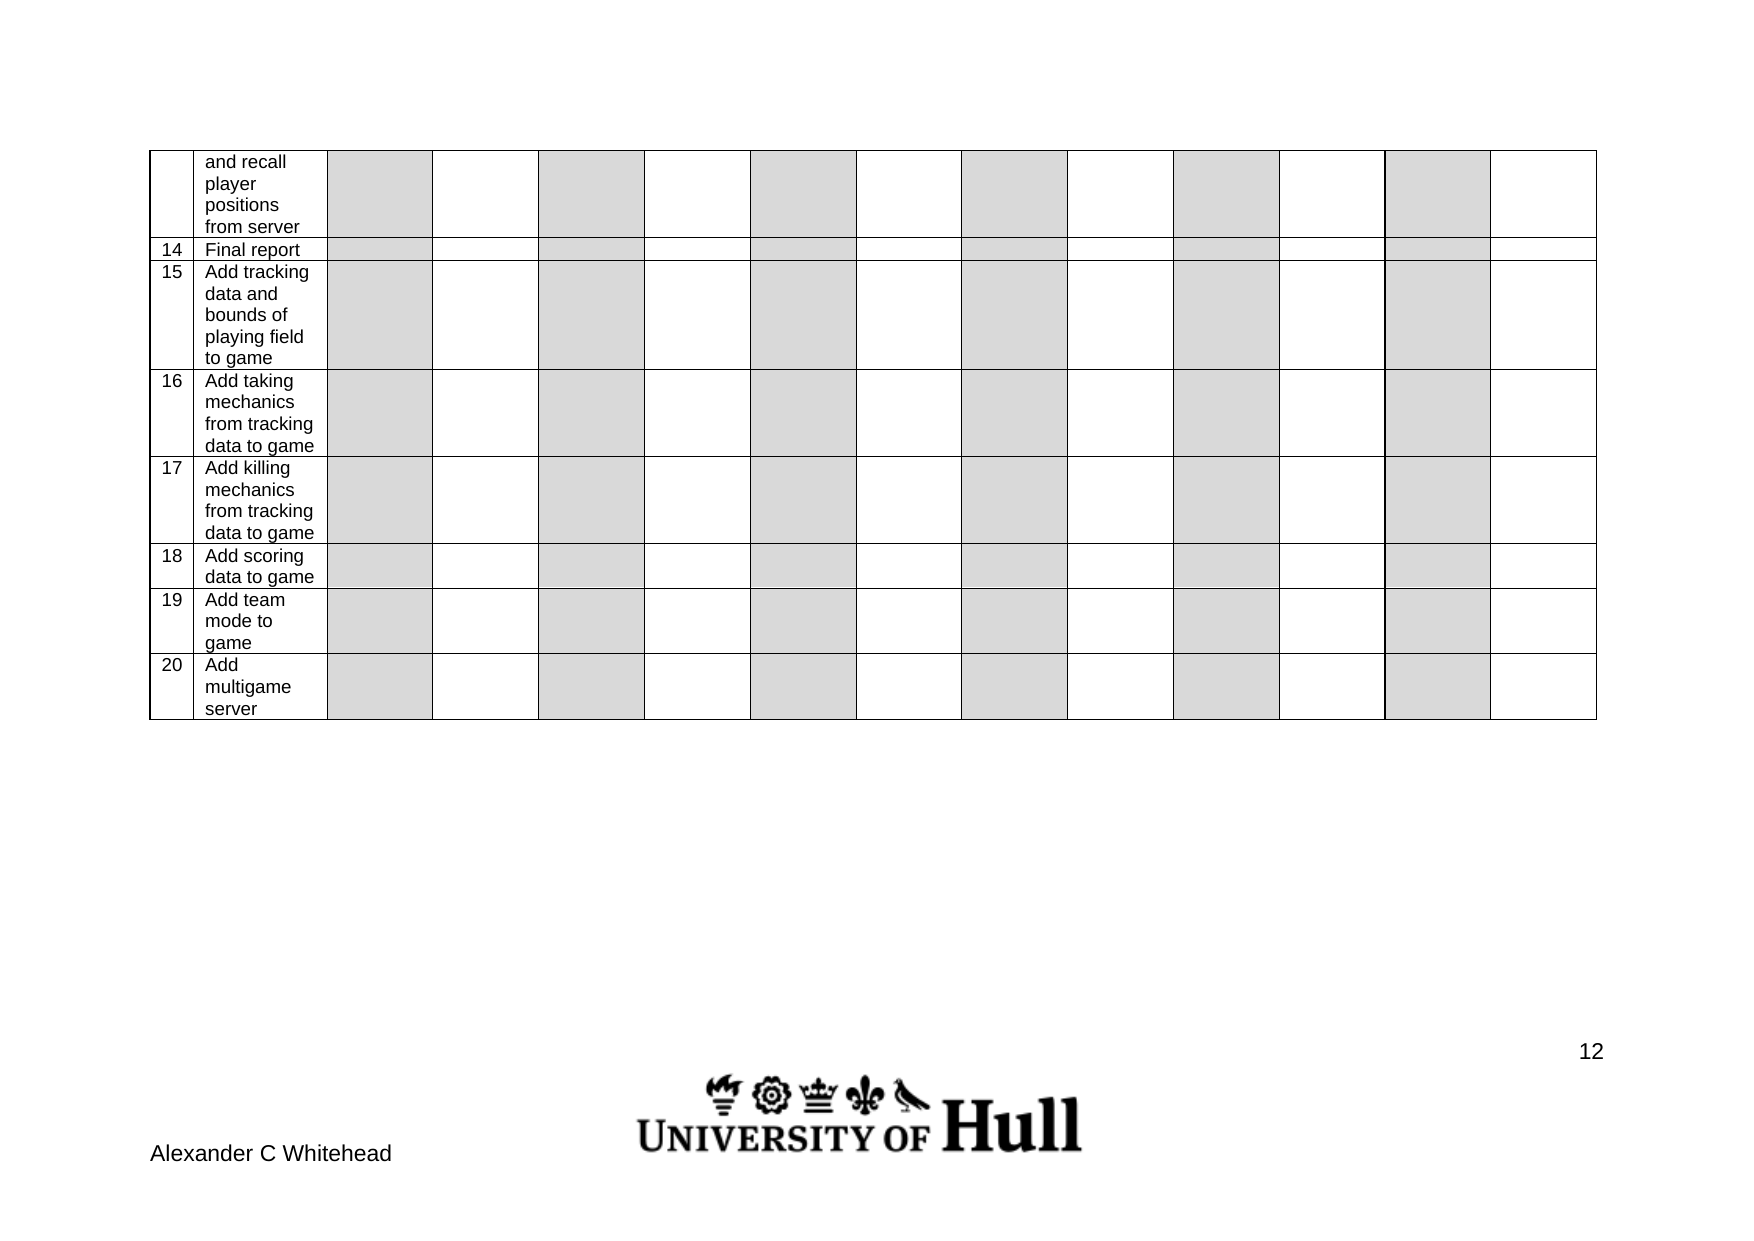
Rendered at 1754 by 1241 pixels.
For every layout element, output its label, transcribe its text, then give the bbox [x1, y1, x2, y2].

table_cell [539, 238, 644, 260]
table_cell [645, 370, 750, 456]
table_cell [1386, 589, 1490, 653]
table_cell [328, 238, 432, 260]
table_cell [433, 370, 538, 456]
table_cell [857, 238, 961, 260]
table_cell [857, 457, 961, 543]
table_cell [539, 589, 644, 653]
table_cell 20 [151, 654, 193, 719]
table_cell Add killing mechanics from tracking data to game [194, 457, 327, 543]
table_cell [1491, 589, 1596, 653]
table_cell [962, 654, 1067, 719]
table_cell [962, 370, 1067, 456]
table_cell [328, 457, 432, 543]
table_cell [1386, 654, 1490, 719]
table_cell [539, 370, 644, 456]
table_cell [1386, 370, 1490, 456]
table_cell [1068, 238, 1173, 260]
table_cell [433, 151, 538, 237]
table_cell [645, 654, 750, 719]
table_cell [433, 261, 538, 369]
table_cell Add tracking data and bounds of playing field to game [194, 261, 327, 369]
table_cell [1174, 589, 1279, 653]
table_cell [1386, 457, 1490, 543]
table_cell [751, 370, 856, 456]
table_cell [433, 238, 538, 260]
table_cell [328, 151, 432, 237]
table_cell Add client calls to store and recall player positions from server [194, 151, 327, 237]
table_cell [962, 261, 1067, 369]
table_cell [1386, 151, 1490, 237]
table_cell [857, 370, 961, 456]
table_cell [857, 261, 961, 369]
table_cell [1068, 544, 1173, 587]
table_cell [1068, 370, 1173, 456]
table_cell [1174, 457, 1279, 543]
table_cell [1280, 457, 1384, 543]
table_cell [962, 589, 1067, 653]
table_cell [962, 457, 1067, 543]
table_cell [1491, 261, 1596, 369]
table_cell [328, 544, 432, 587]
table_cell [433, 544, 538, 587]
table_cell [1491, 654, 1596, 719]
table_cell [1386, 261, 1490, 369]
table_cell [1174, 261, 1279, 369]
table_cell [645, 151, 750, 237]
table_cell [645, 238, 750, 260]
table_cell [1280, 544, 1384, 587]
table_cell [539, 544, 644, 587]
table_cell [1068, 457, 1173, 543]
table_cell 18 [151, 544, 193, 587]
table_cell [1386, 544, 1490, 587]
table_cell [1068, 151, 1173, 237]
table_cell [1280, 151, 1384, 237]
table_cell [433, 654, 538, 719]
table_cell [1068, 654, 1173, 719]
table_cell [433, 589, 538, 653]
picture [630, 1064, 1091, 1162]
table_cell [1491, 238, 1596, 260]
table_cell [1280, 238, 1384, 260]
table_cell 16 [151, 370, 193, 456]
table_cell [962, 544, 1067, 587]
table_cell Add multigame server [194, 654, 327, 719]
table_cell [1068, 261, 1173, 369]
table_cell [1174, 654, 1279, 719]
table_cell [751, 238, 856, 260]
table_cell [751, 457, 856, 543]
table_cell [751, 151, 856, 237]
table_cell Add scoring data to game [194, 544, 327, 587]
table_cell [1068, 589, 1173, 653]
table_cell [1491, 370, 1596, 456]
table_cell [962, 151, 1067, 237]
table_cell [751, 589, 856, 653]
table_cell [645, 589, 750, 653]
table_cell 19 [151, 589, 193, 653]
table_cell [857, 589, 961, 653]
table_cell 17 [151, 457, 193, 543]
table_cell [539, 457, 644, 543]
table_cell [1280, 370, 1384, 456]
table_cell [1280, 261, 1384, 369]
table_cell Add taking mechanics from tracking data to game [194, 370, 327, 456]
table_cell [1174, 151, 1279, 237]
table_cell [962, 238, 1067, 260]
table_cell 15 [151, 261, 193, 369]
table_cell [1174, 238, 1279, 260]
table_cell [328, 654, 432, 719]
table_cell [1491, 151, 1596, 237]
table_cell 14 [151, 238, 193, 260]
table_cell Add team mode to game [194, 589, 327, 653]
table_cell [751, 654, 856, 719]
table_cell [539, 261, 644, 369]
table_cell [1386, 238, 1490, 260]
table_cell [539, 151, 644, 237]
table_cell Final report [194, 238, 327, 260]
table_cell [857, 544, 961, 587]
table_cell [751, 261, 856, 369]
table_cell [1491, 544, 1596, 587]
table_cell [539, 654, 644, 719]
table_cell [1491, 457, 1596, 543]
table_cell [328, 589, 432, 653]
table_cell [857, 654, 961, 719]
table_cell [1174, 370, 1279, 456]
table_cell [857, 151, 961, 237]
table_cell [1280, 654, 1384, 719]
table_cell [1280, 589, 1384, 653]
table_cell [645, 457, 750, 543]
table_cell [645, 544, 750, 587]
table_cell [433, 457, 538, 543]
table_cell [751, 544, 856, 587]
table_cell [328, 261, 432, 369]
table_cell 13 [151, 151, 193, 237]
table_cell [1174, 544, 1279, 587]
table_cell [645, 261, 750, 369]
table_cell [328, 370, 432, 456]
